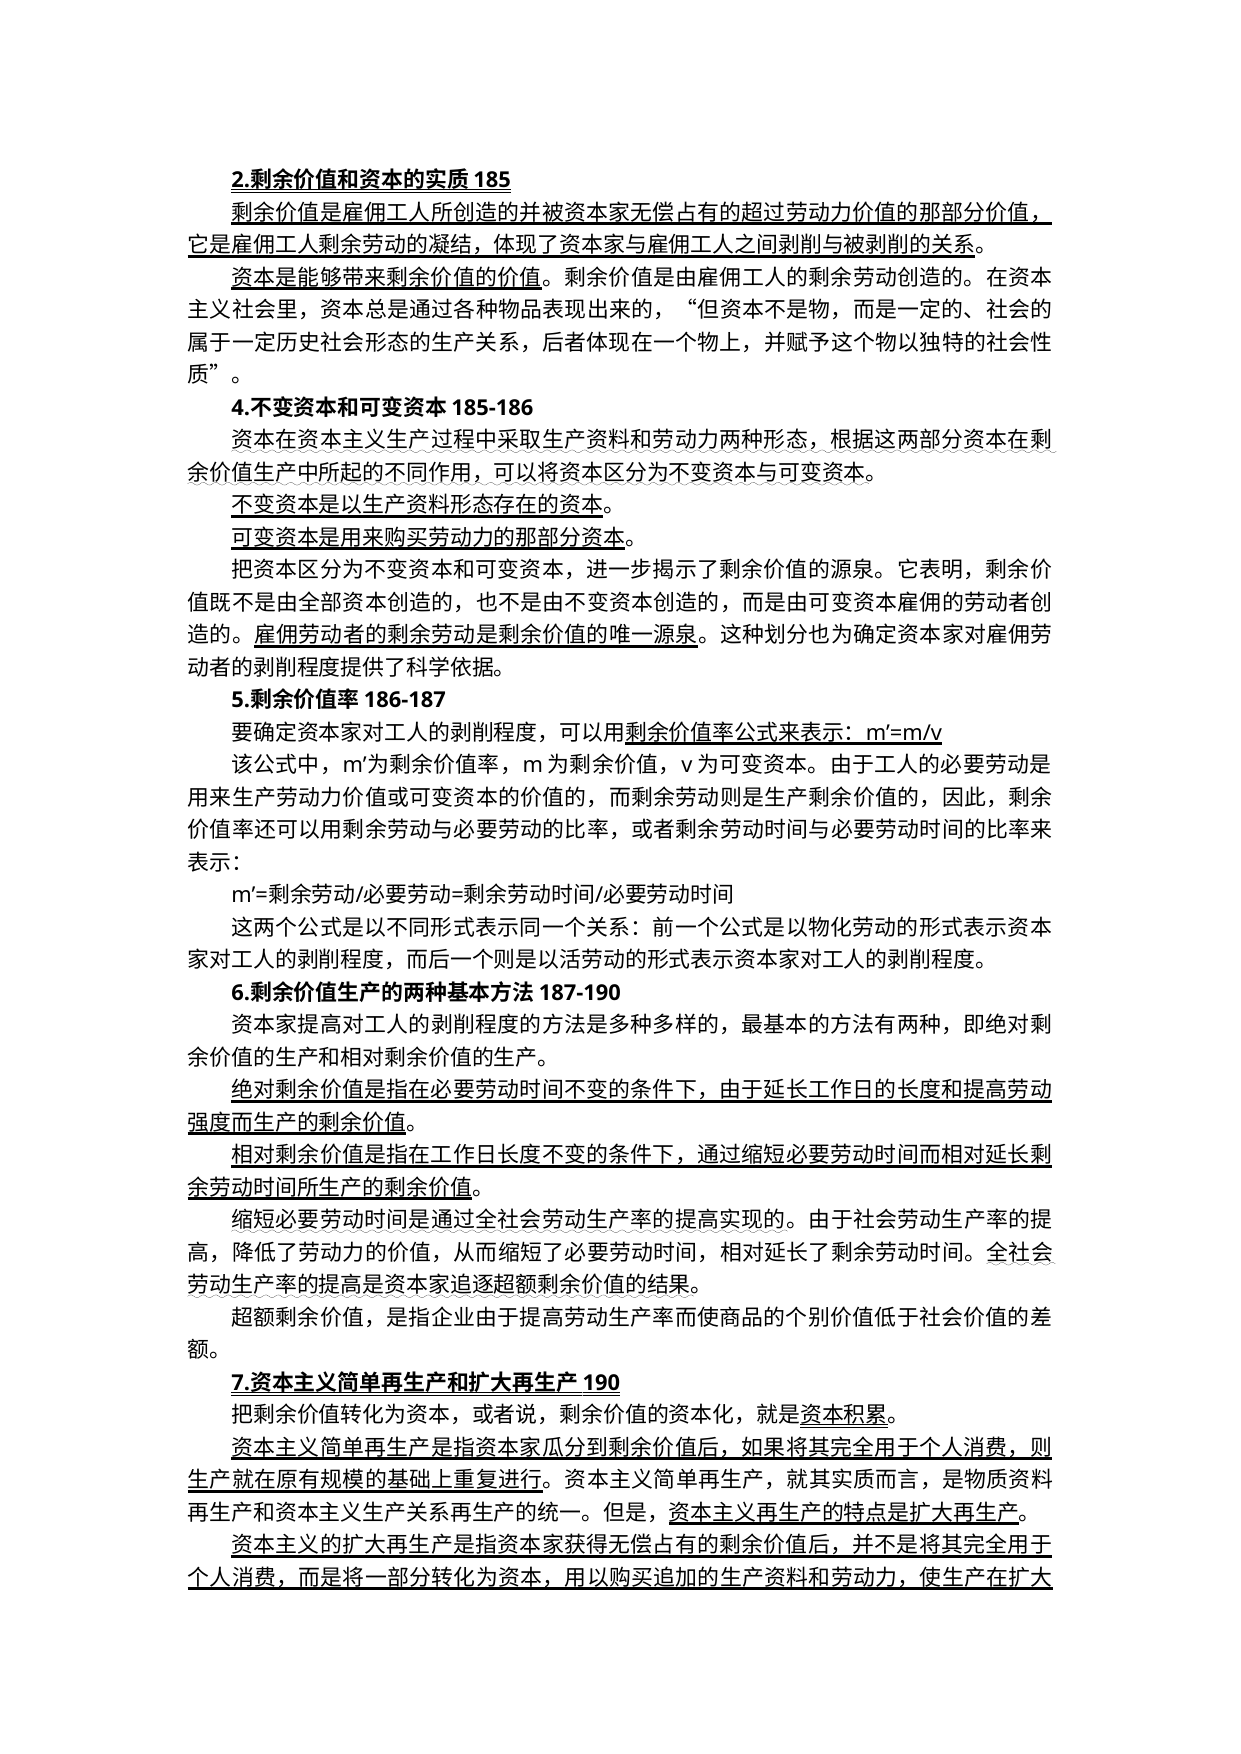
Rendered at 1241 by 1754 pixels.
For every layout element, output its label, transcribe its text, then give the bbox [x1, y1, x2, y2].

text 绝对剩余价值是指在必要劳动时间不变的条件下，由于延长工作日的长度和提高劳动强度而生产的剩余价值。 [187, 1072, 1053, 1137]
text 不变资本是以生产资料形态存在的资本。 [187, 487, 1053, 519]
text 4.不变资本和可变资本185-186 [187, 389, 1053, 422]
text 剩余价值是雇佣工人所创造的并被资本家无偿占有的超过劳动力价值的那部分价值，它是雇佣工人剩余劳动的凝结，体现了资本家与雇佣工人之间剥削与被剥削的关系。 [187, 194, 1053, 259]
text 把资本区分为不变资本和可变资本，进一步揭示了剩余价值的源泉。它表明，剩余价值既不是由全部资本创造的，也不是由不变资本创造的，而是由可变资本雇佣的劳动者创造的。雇佣劳动者的剩余劳动是剩余价值的唯一源泉。这种划分也为确定资本家对雇佣劳动者的剥削程度提供了科学依据。 [187, 552, 1053, 682]
text 超额剩余价值，是指企业由于提高劳动生产率而使商品的个别价值低于社会价值的差额。 [187, 1299, 1053, 1364]
text 缩短必要劳动时间是通过全社会劳动生产率的提高实现的。由于社会劳动生产率的提高，降低了劳动力的价值，从而缩短了必要劳动时间，相对延长了剩余劳动时间。全社会劳动生产率的提高是资本家追逐超额剩余价值的结果。 [187, 1202, 1053, 1299]
text 这两个公式是以不同形式表示同一个关系：前一个公式是以物化劳动的形式表示资本家对工人的剥削程度，而后一个则是以活劳动的形式表示资本家对工人的剥削程度。 [187, 909, 1053, 974]
text 2.剩余价值和资本的实质185 [187, 162, 1053, 194]
text 可变资本是用来购买劳动力的那部分资本。 [187, 519, 1053, 552]
text 5.剩余价值率186-187 [187, 682, 1053, 714]
text 把剩余价值转化为资本，或者说，剩余价值的资本化，就是资本积累。 [187, 1397, 1053, 1429]
text 资本是能够带来剩余价值的价值。剩余价值是由雇佣工人的剩余劳动创造的。在资本主义社会里，资本总是通过各种物品表现出来的，“但资本不是物，而是一定的、社会的、属于一定历史社会形态的生产关系，后者体现在一个物上，并赋予这个物以独特的社会性质”。 [187, 259, 1053, 389]
text 7.资本主义简单再生产和扩大再生产190 [187, 1364, 1053, 1397]
text 资本主义简单再生产是指资本家瓜分到剩余价值后，如果将其完全用于个人消费，则生产就在原有规模的基础上重复进行。资本主义简单再生产，就其实质而言，是物质资料再生产和资本主义生产关系再生产的统一。但是，资本主义再生产的特点是扩大再生产。 [187, 1429, 1053, 1527]
text 6.剩余价值生产的两种基本方法187-190 [187, 974, 1053, 1007]
text 要确定资本家对工人的剥削程度，可以用剩余价值率公式来表示：m’=m/v [187, 714, 1053, 747]
text 资本在资本主义生产过程中采取生产资料和劳动力两种形态，根据这两部分资本在剩余价值生产中所起的不同作用，可以将资本区分为不变资本与可变资本。 [187, 422, 1053, 487]
text 资本家提高对工人的剥削程度的方法是多种多样的，最基本的方法有两种，即绝对剩余价值的生产和相对剩余价值的生产。 [187, 1007, 1053, 1072]
text m’=剩余劳动/必要劳动=剩余劳动时间/必要劳动时间 [187, 877, 1053, 909]
text 相对剩余价值是指在工作日长度不变的条件下，通过缩短必要劳动时间而相对延长剩余劳动时间所生产的剩余价值。 [187, 1137, 1053, 1202]
text 该公式中，m’为剩余价值率，m为剩余价值，v为可变资本。由于工人的必要劳动是用来生产劳动力价值或可变资本的价值的，而剩余劳动则是生产剩余价值的，因此，剩余价值率还可以用剩余劳动与必要劳动的比率，或者剩余劳动时间与必要劳动时间的比率来表示： [187, 747, 1053, 877]
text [187, 1527, 1053, 1587]
